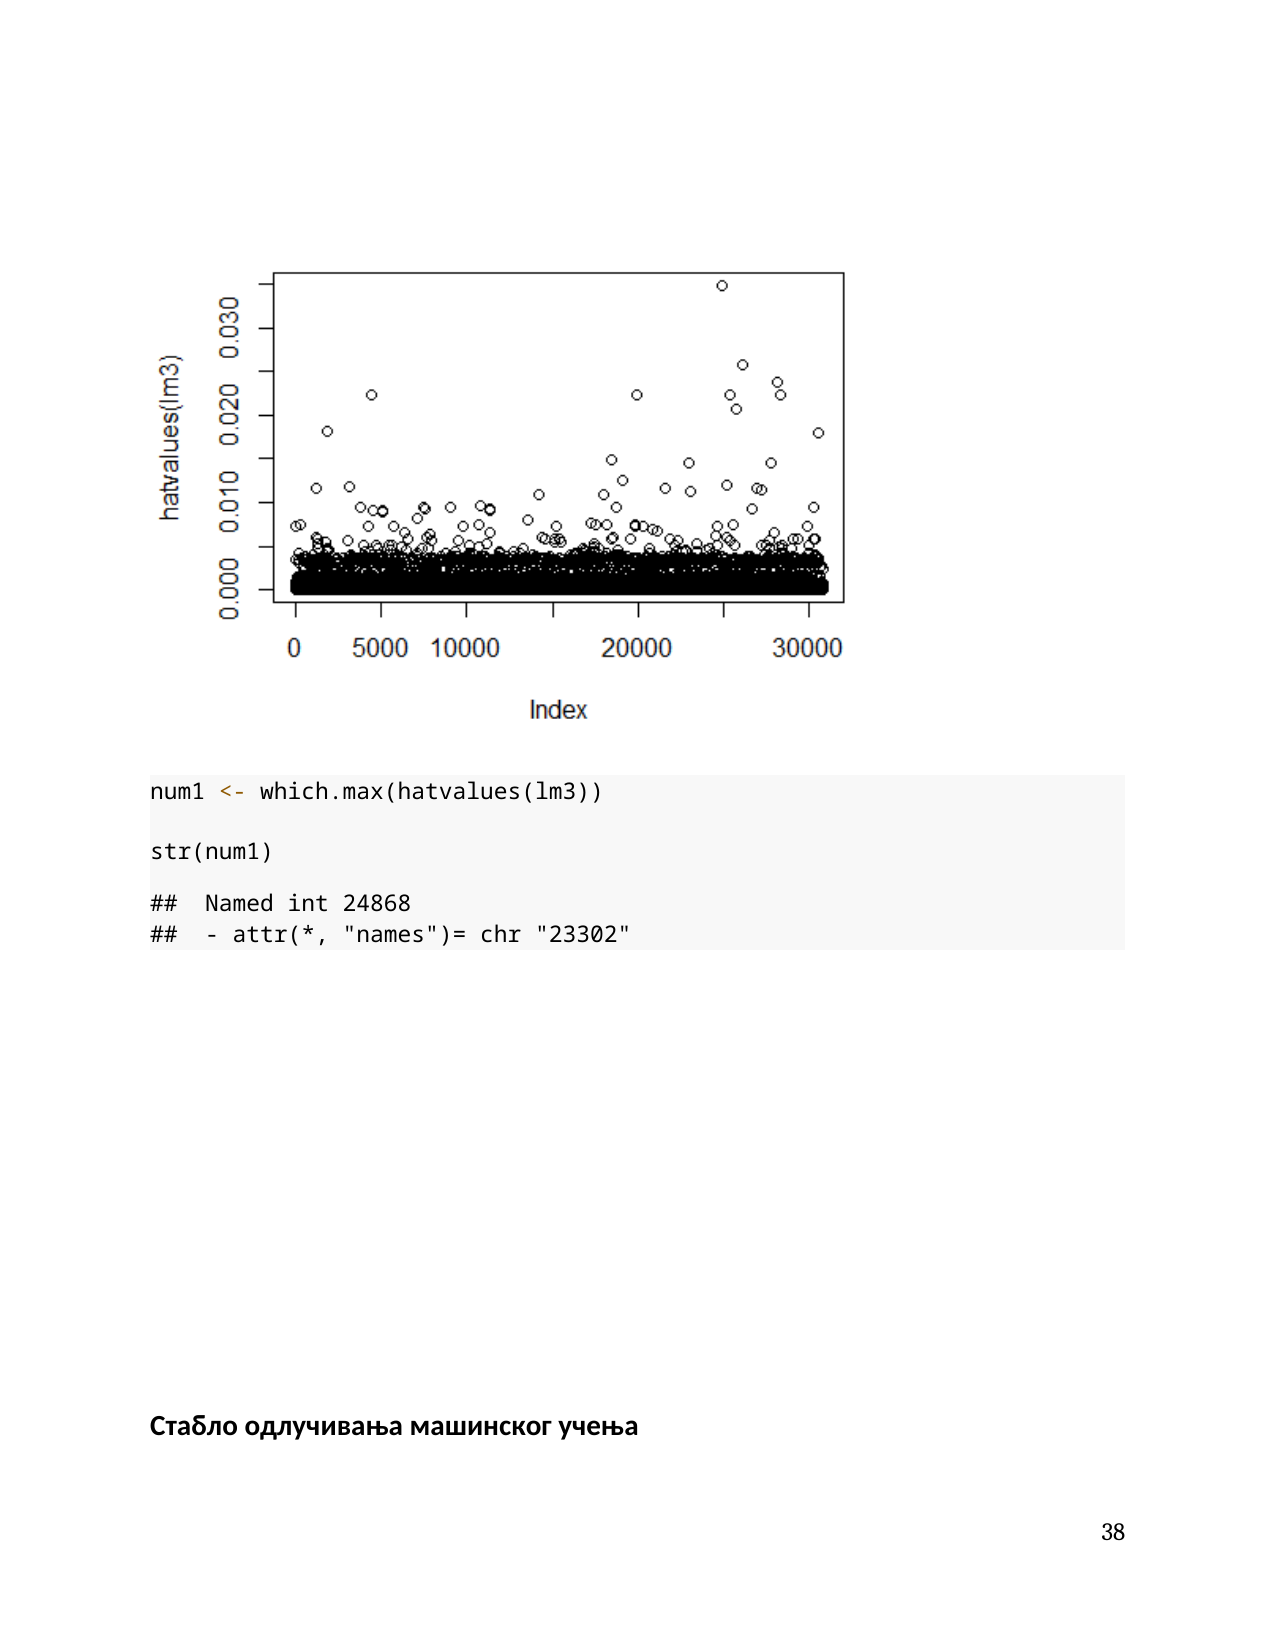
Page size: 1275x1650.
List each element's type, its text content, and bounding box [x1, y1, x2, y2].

subtitle Стабло одлучивања машинског учења [150, 1407, 1125, 1443]
picture [150, 150, 908, 757]
text num1 <- which.max(hatvalues(lm3)) str(num1) [150, 775, 1125, 866]
text ## Named int 24868 ## - attr(*, "names")= chr "23302" [150, 887, 1125, 950]
